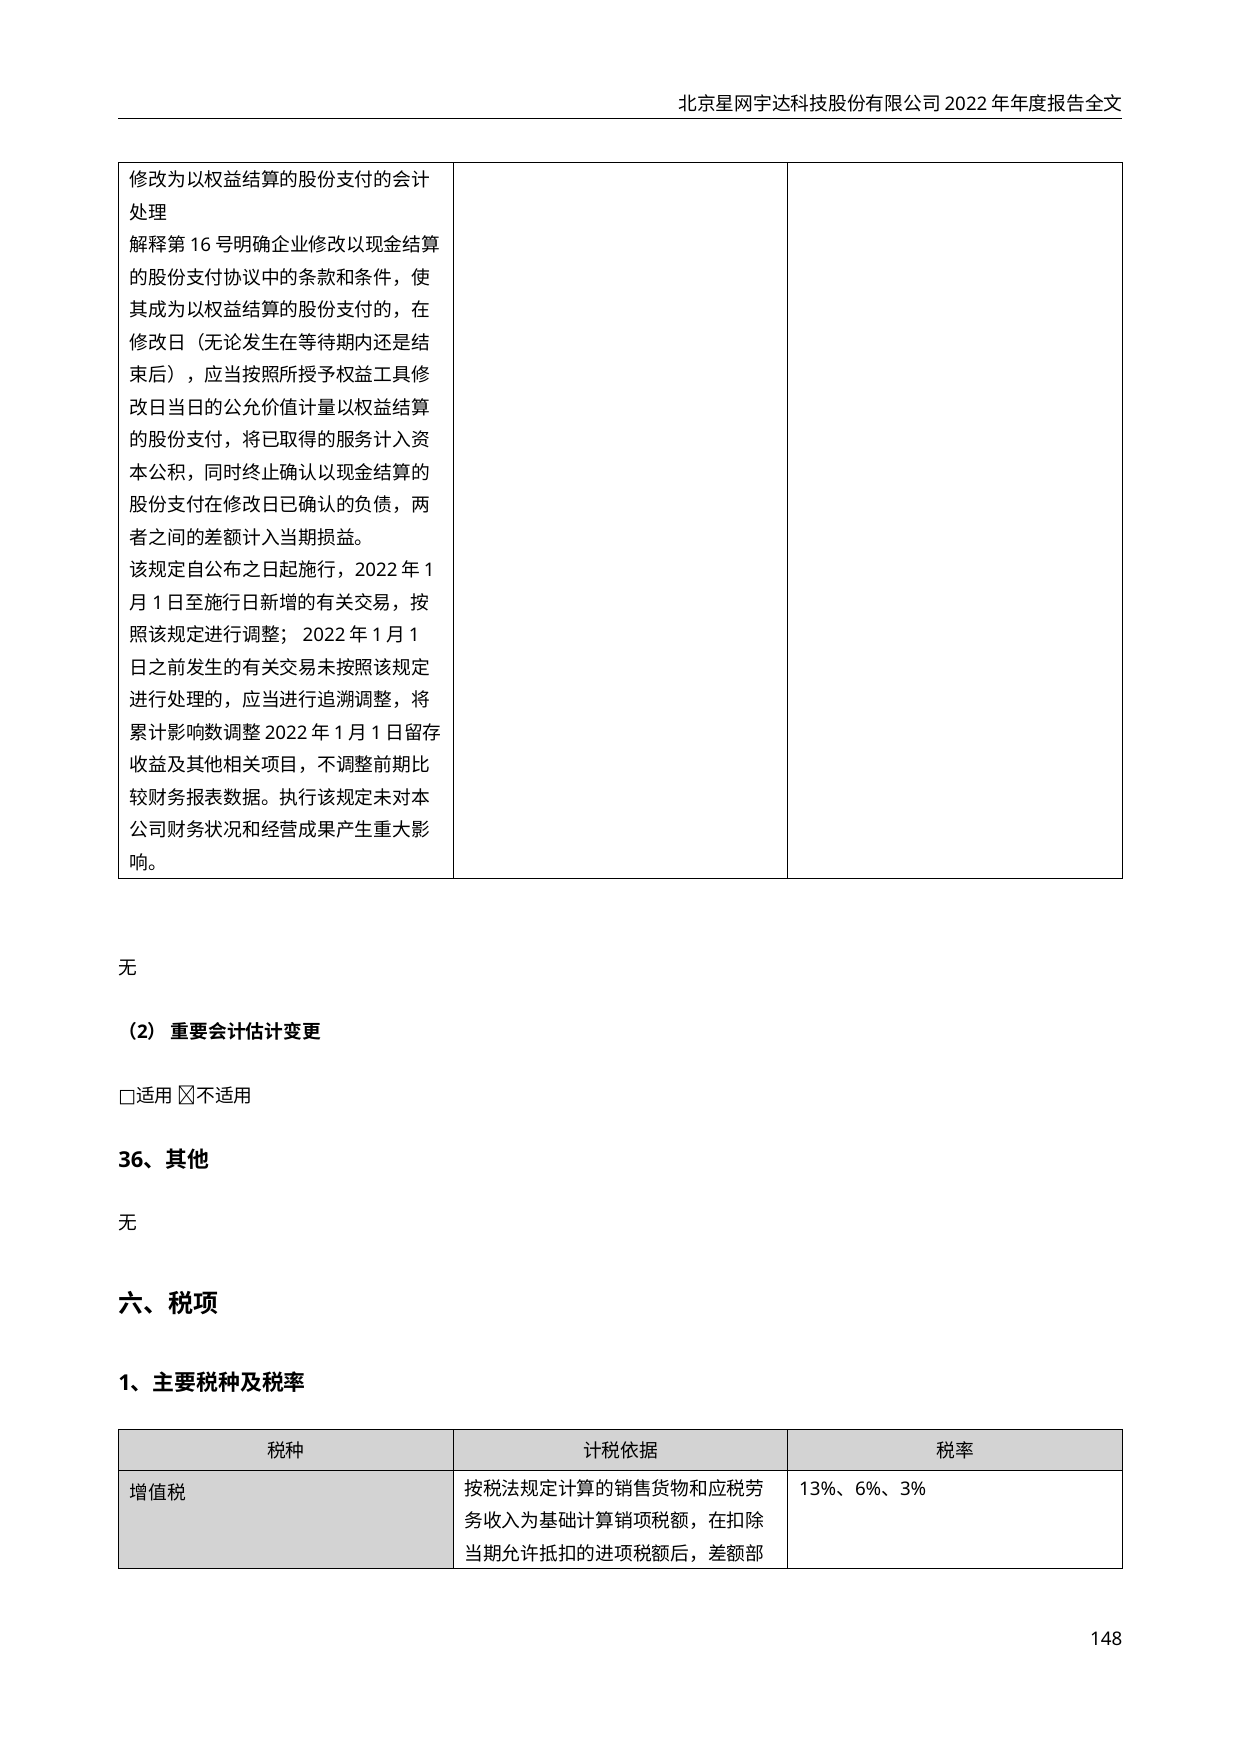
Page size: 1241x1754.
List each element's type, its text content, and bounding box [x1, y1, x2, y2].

subtitle 六、税项 [118, 1269, 1122, 1334]
subtitle 36、其他 [118, 1141, 1122, 1174]
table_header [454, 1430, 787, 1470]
text 无 [118, 1205, 1122, 1238]
text 无 [118, 950, 1122, 983]
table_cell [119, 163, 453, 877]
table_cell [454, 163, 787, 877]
text □适用 不适用 [118, 1078, 1122, 1110]
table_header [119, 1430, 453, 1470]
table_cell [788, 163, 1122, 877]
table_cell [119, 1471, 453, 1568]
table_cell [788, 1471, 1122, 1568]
subtitle 1、主要税种及税率 [118, 1365, 1122, 1398]
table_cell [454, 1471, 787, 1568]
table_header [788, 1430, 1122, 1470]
text （2） 重要会计估计变更 [118, 1014, 1122, 1046]
